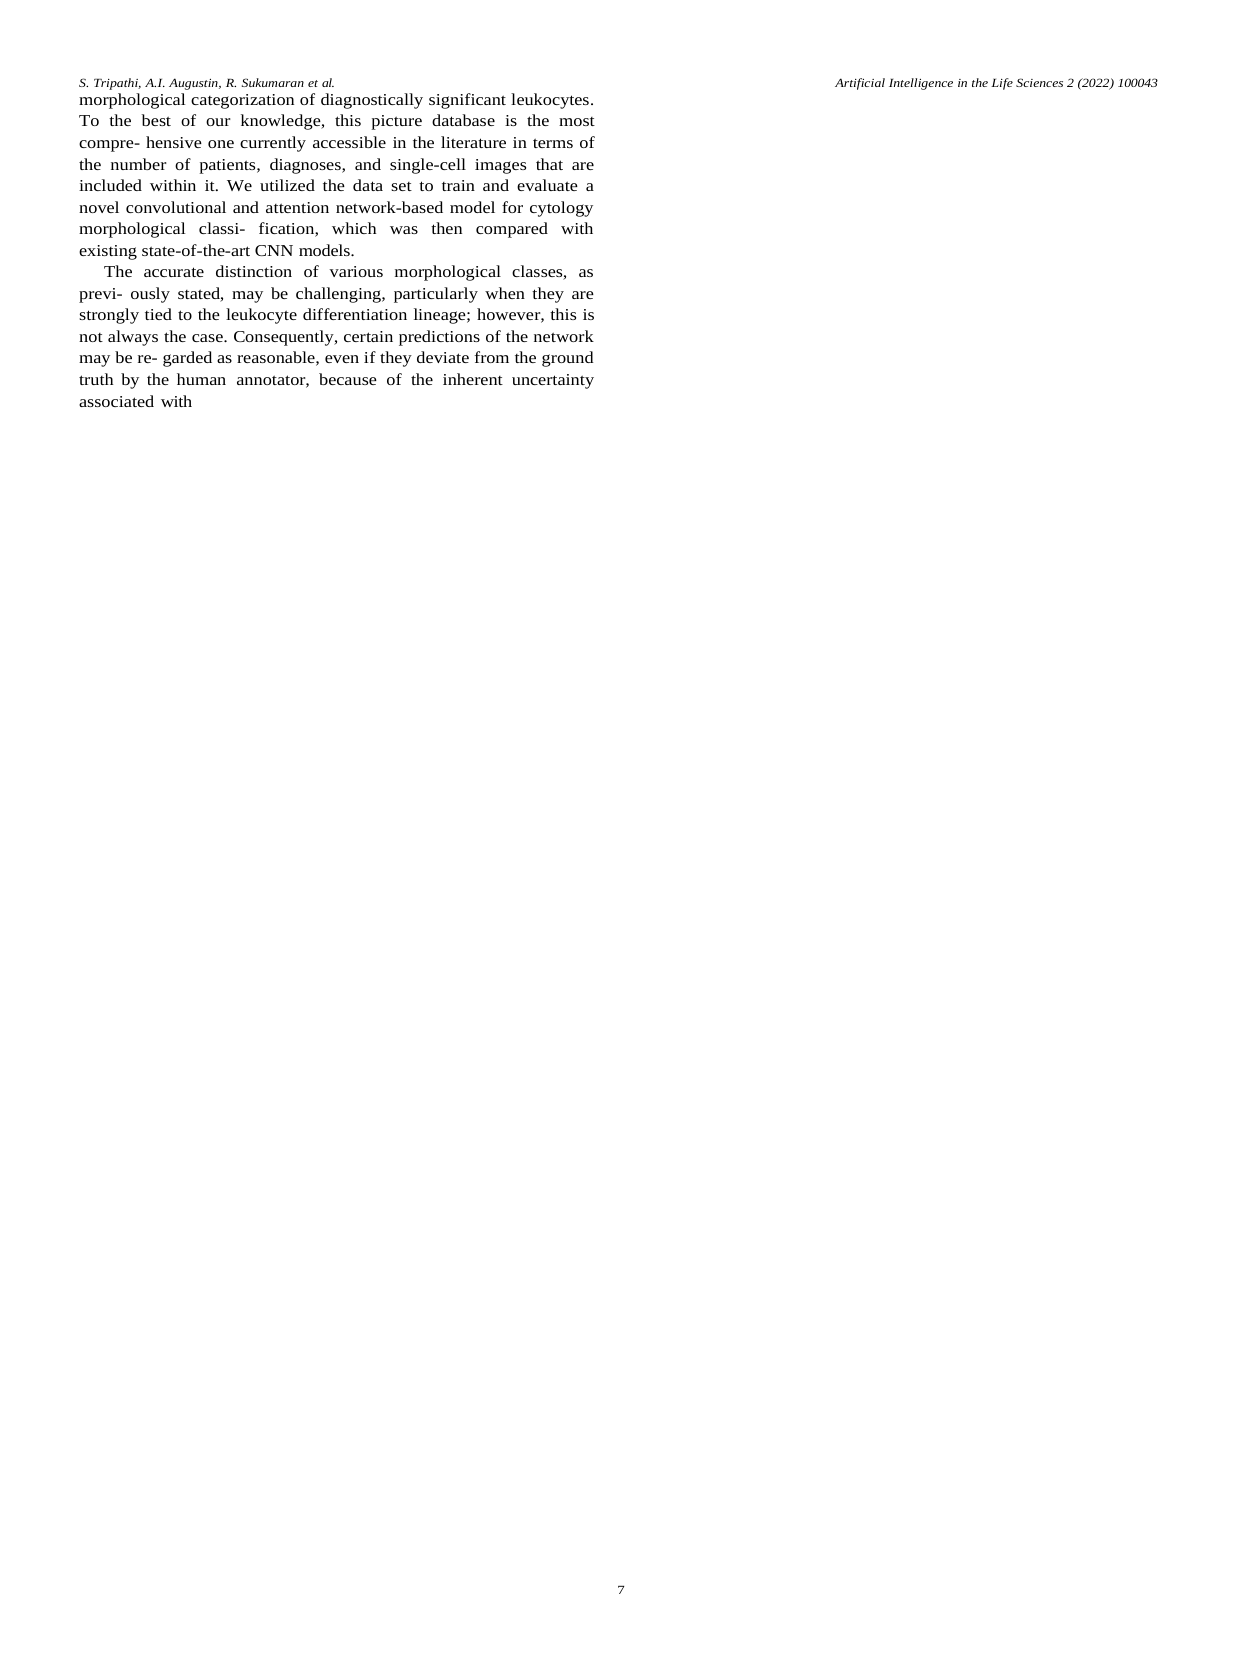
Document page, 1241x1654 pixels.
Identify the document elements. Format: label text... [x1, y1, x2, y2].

text The accurate distinction of various morphological classes, as previ- ously stated, may be challenging, particularly when they are strongly tied to the leukocyte differentiation lineage; however, this is not always the case. Consequently, certain predictions of the network may be re- garded as reasonable, even if they deviate from the ground truth by the human annotator, because of the inherent uncertainty associated with [79, 262, 594, 411]
text morphological categorization of diagnostically significant leukocytes. To the best of our knowledge, this picture database is the most compre- hensive one currently accessible in the literature in terms of the number of patients, diagnoses, and single-cell images that are included within it. We utilized the data set to train and evaluate a novel convolutional and attention network-based model for cytology morphological classi- fication, which was then compared with existing state-of-the-art CNN models. [79, 89, 595, 260]
